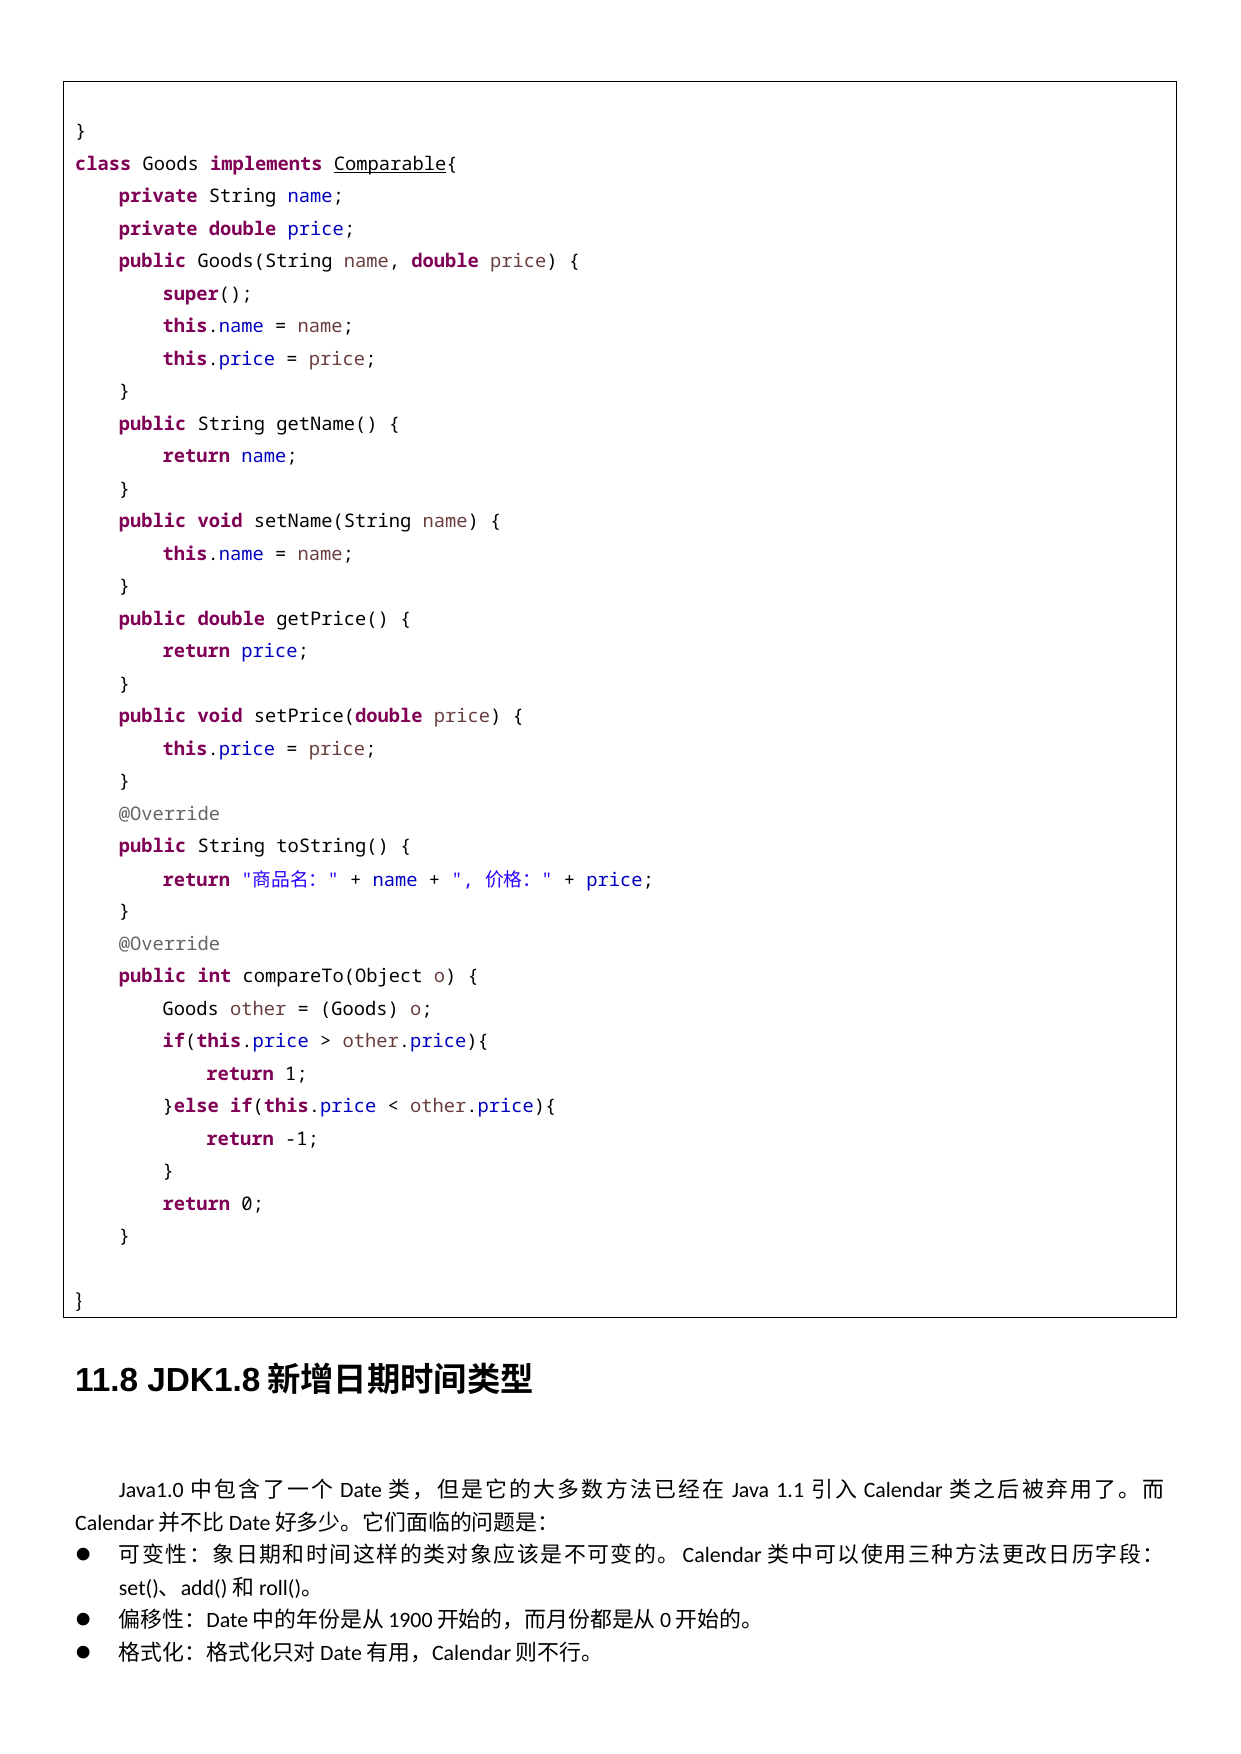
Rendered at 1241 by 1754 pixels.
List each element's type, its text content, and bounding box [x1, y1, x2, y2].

text Java1.0中包含了一个Date类，但是它的大多数方法已经在Java 1.1引入Calendar类之后被弃用了。而Calendar并不比Date好多少。它们面临的问题是： [75, 1472, 1165, 1537]
list 偏移性：Date中的年份是从1900开始的，而月份都是从0开始的。 [75, 1602, 1165, 1634]
list 格式化：格式化只对Date有用，Calendar则不行。 [75, 1634, 1165, 1667]
subtitle 11.8 JDK1.8新增日期时间类型 [75, 1345, 1165, 1410]
list 可变性：象日期和时间这样的类对象应该是不可变的。Calendar类中可以使用三种方法更改日历字段：set()、add() 和 roll()。 [75, 1537, 1165, 1602]
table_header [64, 82, 1176, 1317]
